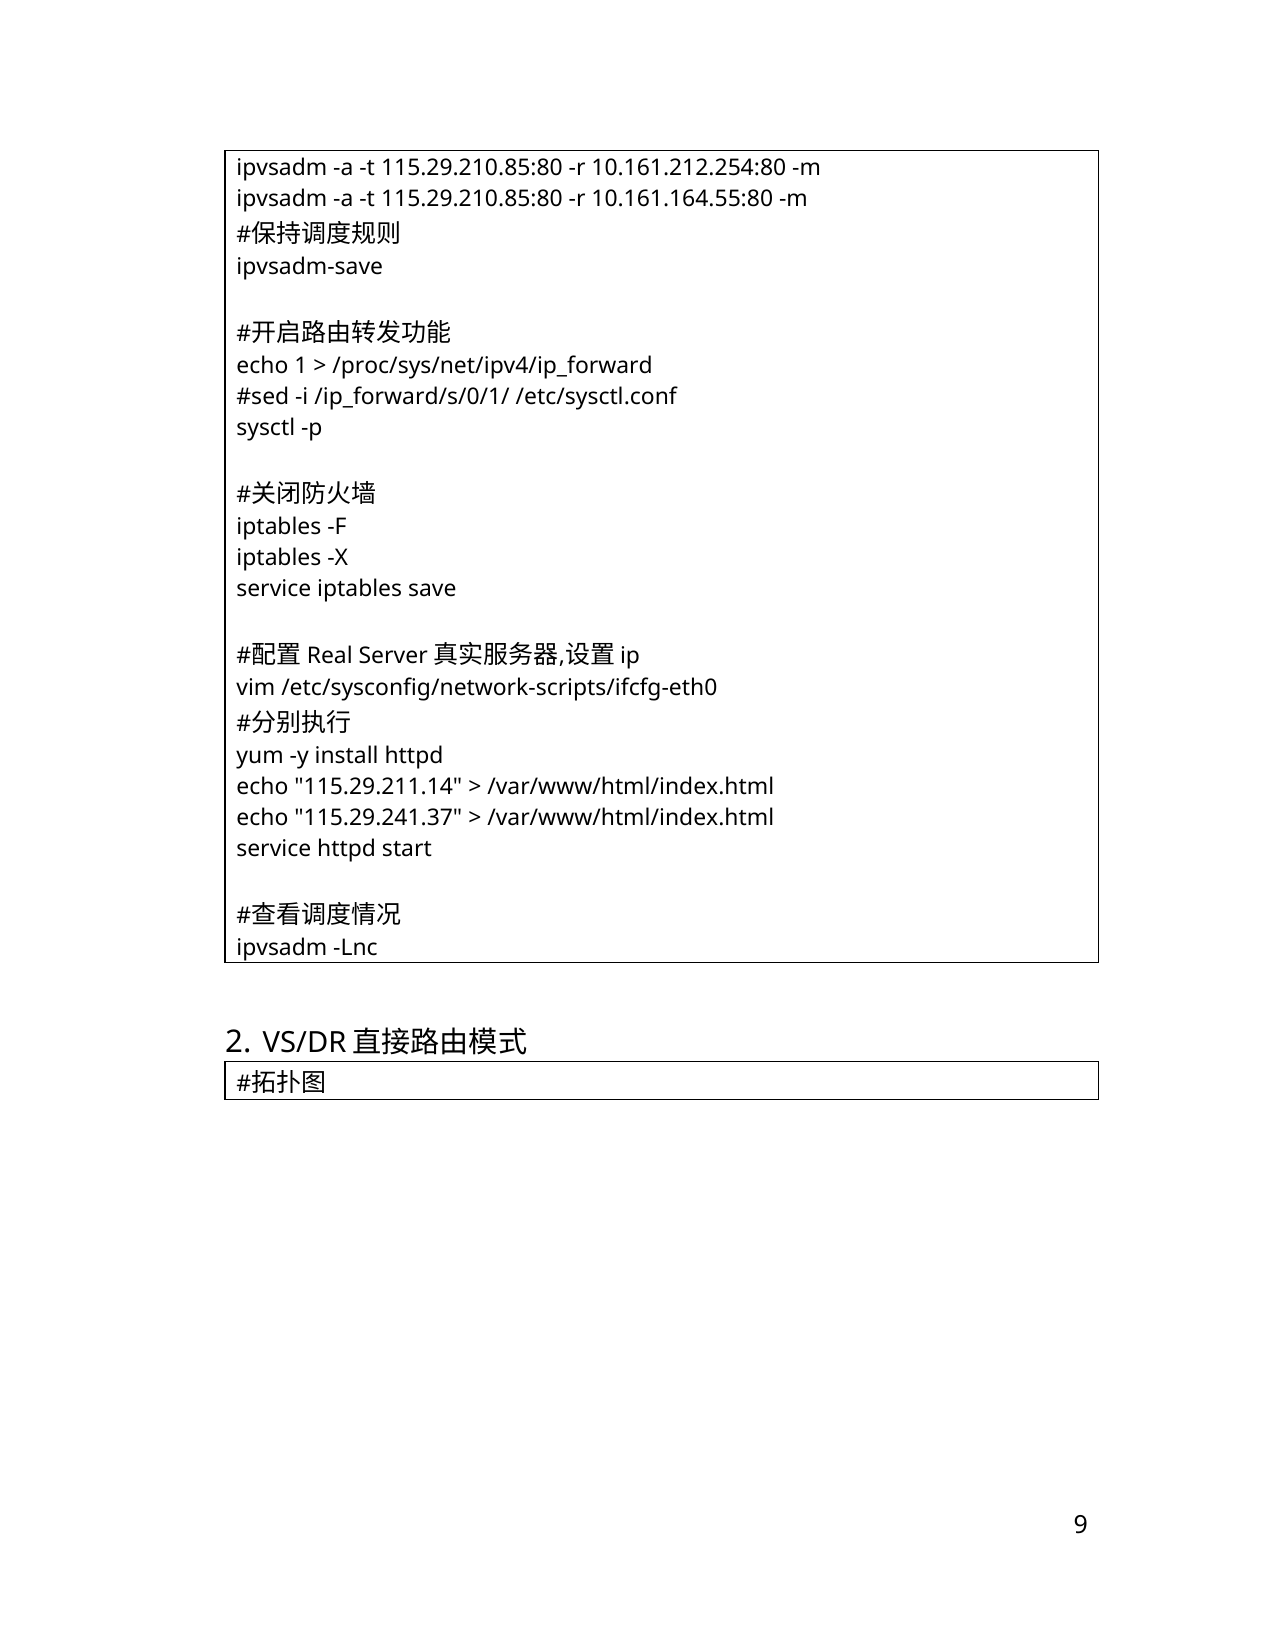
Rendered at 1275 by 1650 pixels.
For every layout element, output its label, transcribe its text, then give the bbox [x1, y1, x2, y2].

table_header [226, 151, 1098, 962]
subtitle VS/DR直接路由模式 [225, 1018, 1087, 1061]
